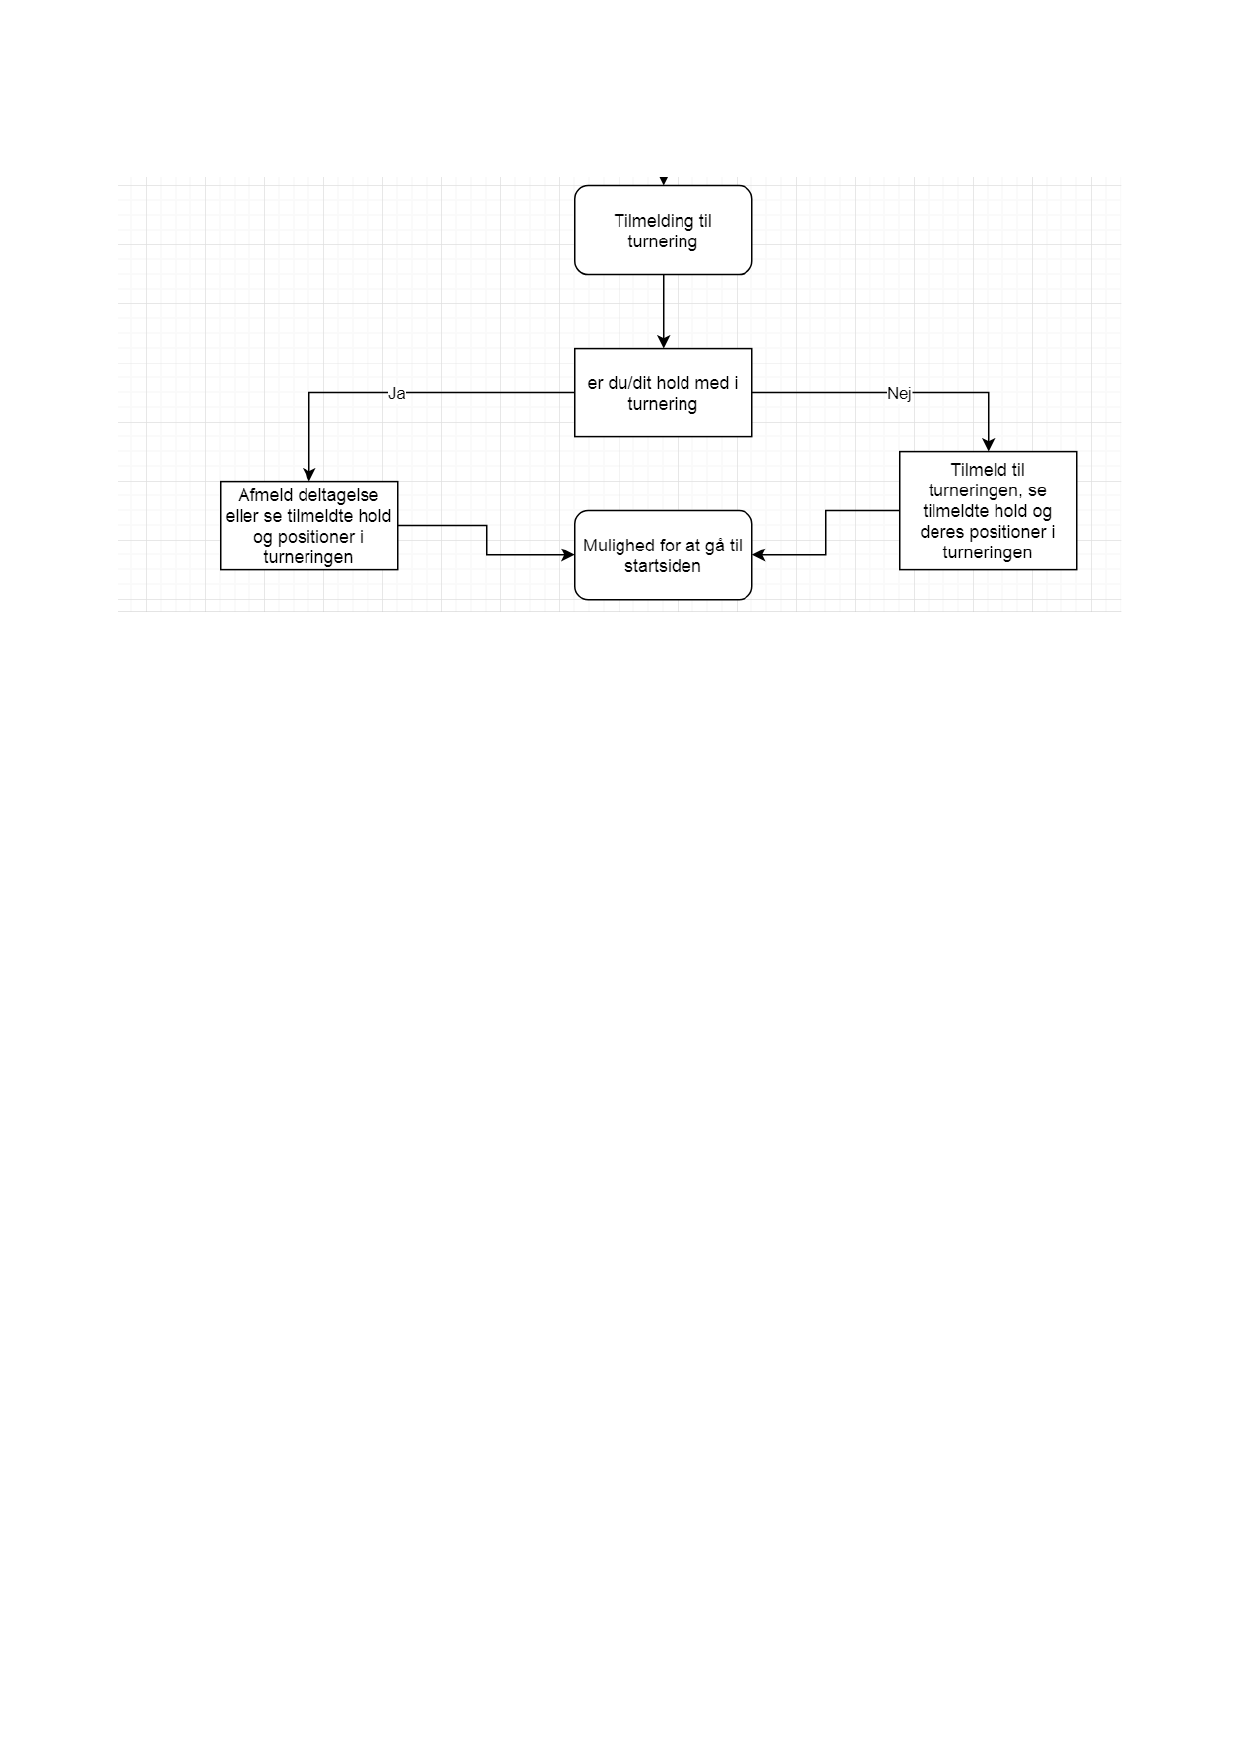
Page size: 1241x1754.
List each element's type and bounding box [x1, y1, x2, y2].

picture [118, 177, 1122, 612]
